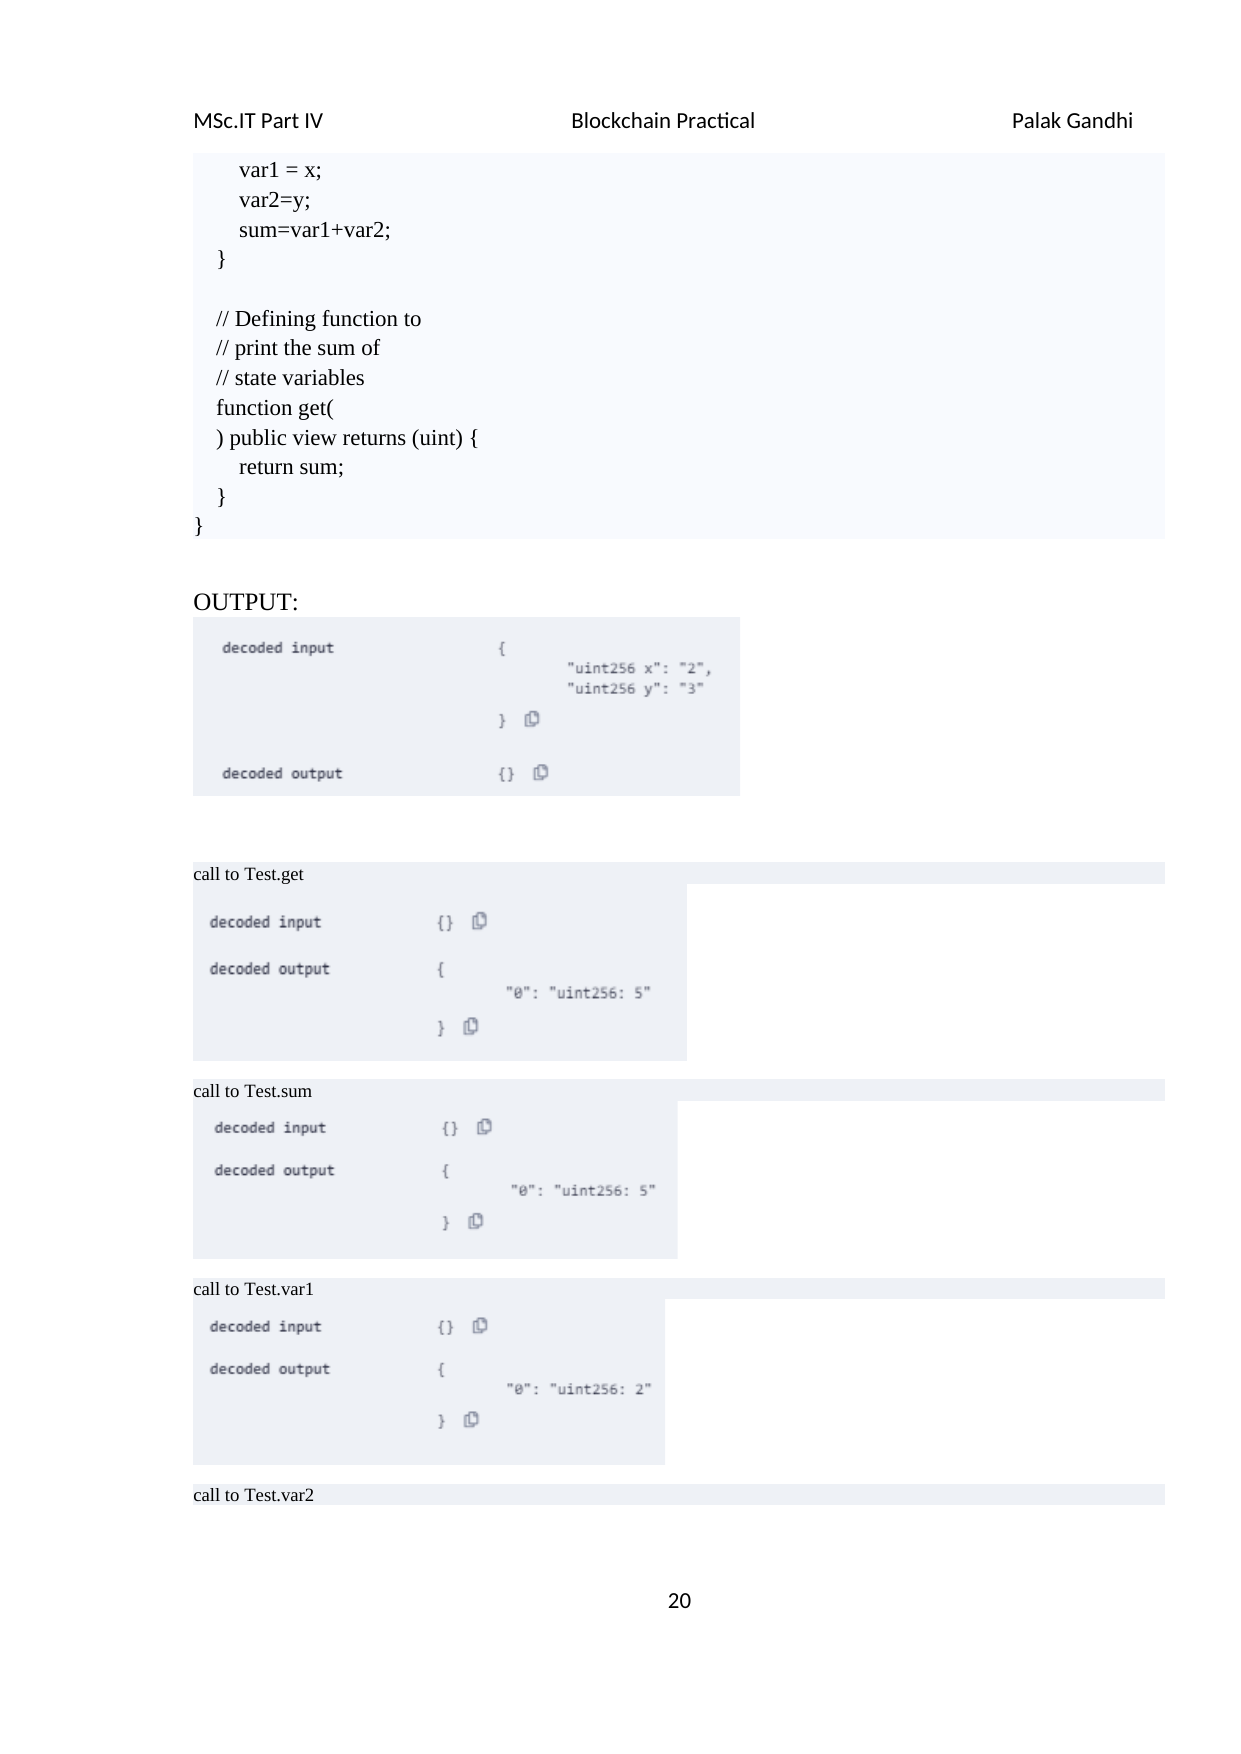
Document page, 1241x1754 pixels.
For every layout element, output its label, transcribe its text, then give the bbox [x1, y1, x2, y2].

picture [193, 617, 740, 796]
text sum=var1+var2; [193, 212, 1165, 242]
text var1 = x; [193, 153, 1165, 183]
text // print the sum of [193, 331, 1165, 361]
text } [193, 242, 1165, 272]
text call to Test.var1 [193, 1278, 1165, 1299]
text } [193, 479, 1165, 509]
text ) public view returns (uint) { [193, 420, 1165, 450]
text var2=y; [193, 183, 1165, 212]
picture [193, 1101, 678, 1259]
text call to Test.get [193, 862, 1165, 884]
text // state variables [193, 361, 1165, 391]
text return sum; [193, 450, 1165, 479]
text call to Test.var2 [193, 1484, 1165, 1505]
text } [193, 509, 1165, 539]
text // Defining function to [193, 301, 1165, 331]
text function get( [193, 391, 1165, 420]
subtitle Output: [193, 587, 1165, 615]
picture [193, 884, 687, 1061]
picture [193, 1299, 665, 1465]
text call to Test.sum [193, 1079, 1165, 1101]
